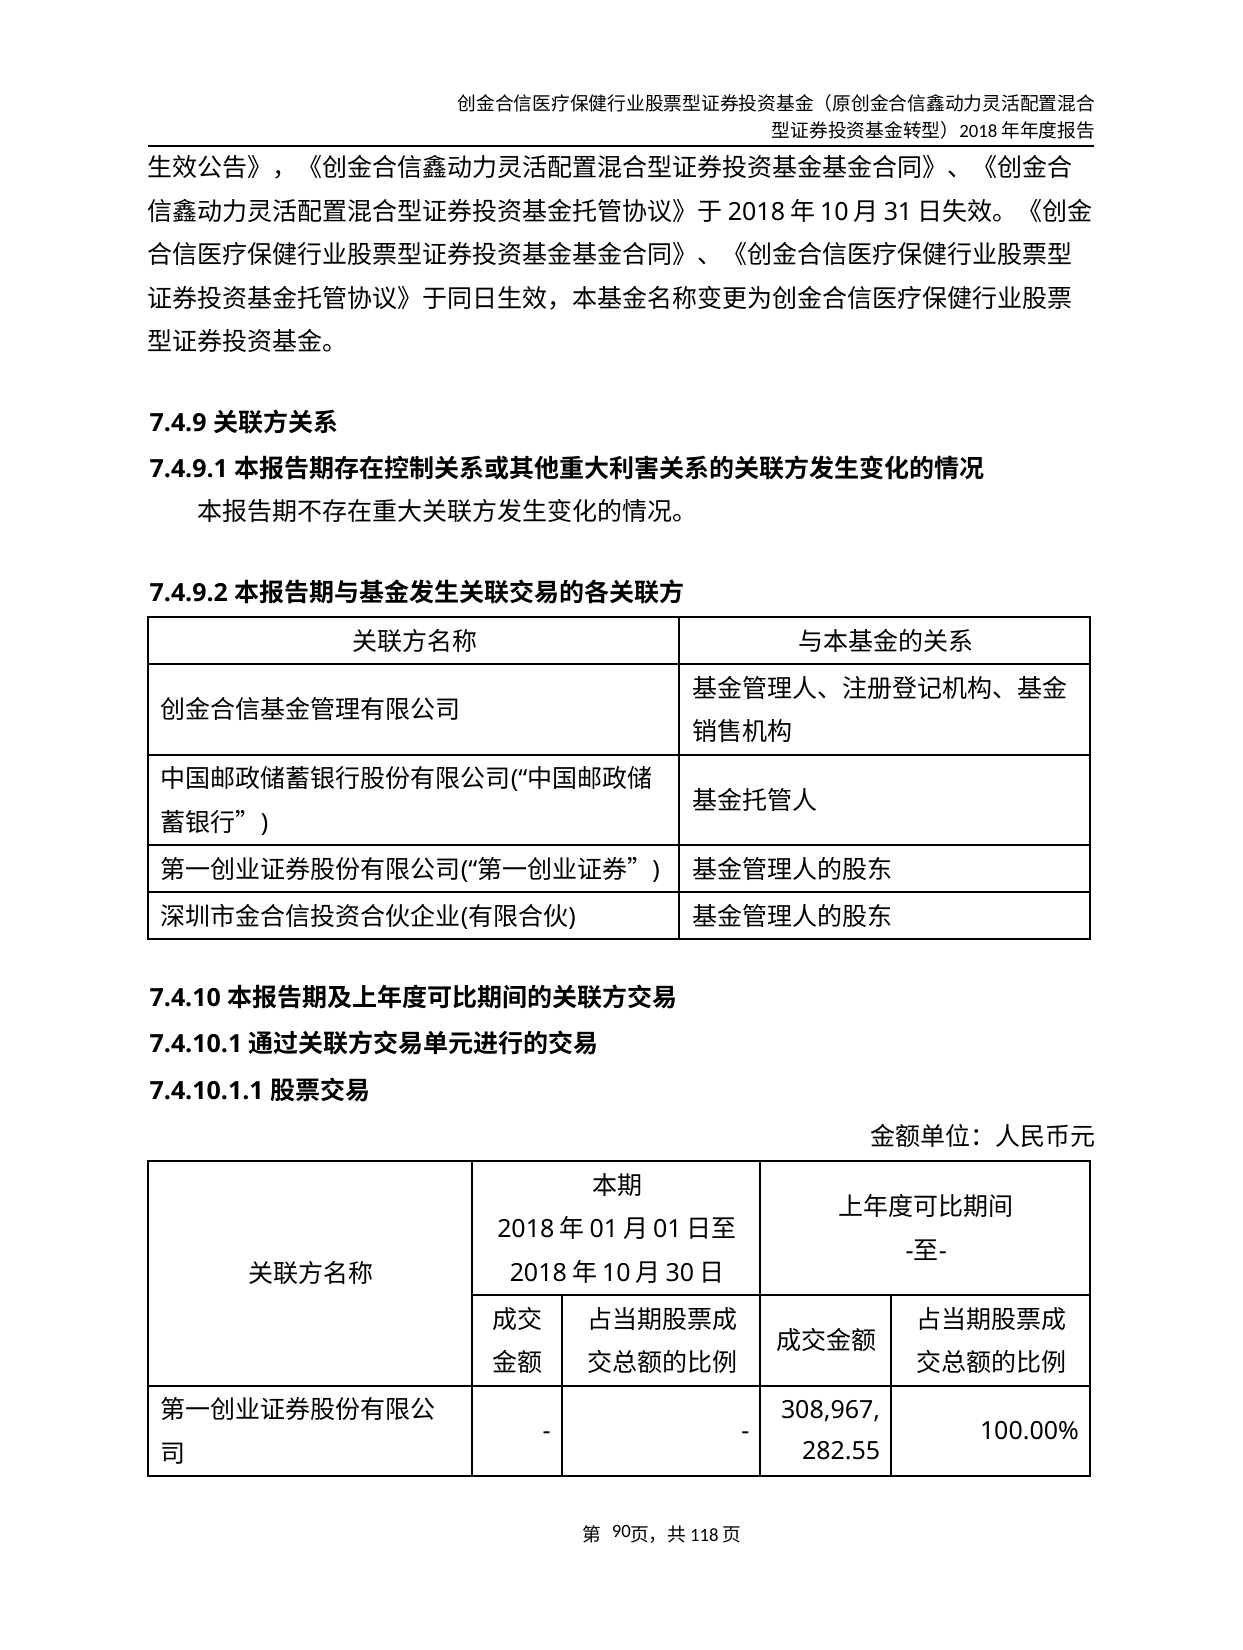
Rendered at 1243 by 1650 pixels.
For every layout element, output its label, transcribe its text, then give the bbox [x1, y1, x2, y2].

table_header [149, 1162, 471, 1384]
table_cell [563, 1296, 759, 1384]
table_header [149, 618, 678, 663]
text 7.4.10.1 通过关联方交易单元进行的交易 [149, 1024, 1094, 1060]
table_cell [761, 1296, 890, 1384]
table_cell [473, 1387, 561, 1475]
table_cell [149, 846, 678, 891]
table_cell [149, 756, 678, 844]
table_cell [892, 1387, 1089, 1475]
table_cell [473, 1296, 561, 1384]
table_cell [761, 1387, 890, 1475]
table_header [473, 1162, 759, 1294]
text 7.4.9.1 本报告期存在控制关系或其他重大利害关系的关联方发生变化的情况 [149, 448, 1094, 485]
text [148, 148, 1094, 358]
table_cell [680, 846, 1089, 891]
text 7.4.9.2 本报告期与基金发生关联交易的各关联方 [149, 572, 1094, 609]
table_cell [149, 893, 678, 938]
text 金额单位：人民币元 [149, 1117, 1094, 1153]
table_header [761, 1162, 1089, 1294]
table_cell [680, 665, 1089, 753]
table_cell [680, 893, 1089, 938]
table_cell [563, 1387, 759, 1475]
text 7.4.10.1.1 股票交易 [149, 1070, 1094, 1106]
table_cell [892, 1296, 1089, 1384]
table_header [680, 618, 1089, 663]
text 本报告期不存在重大关联方发生变化的情况。 [148, 492, 1094, 528]
text 7.4.9 关联方关系 [149, 402, 1094, 438]
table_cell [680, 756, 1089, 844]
text 7.4.10 本报告期及上年度可比期间的关联方交易 [149, 977, 1094, 1013]
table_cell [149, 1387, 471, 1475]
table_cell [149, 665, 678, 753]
